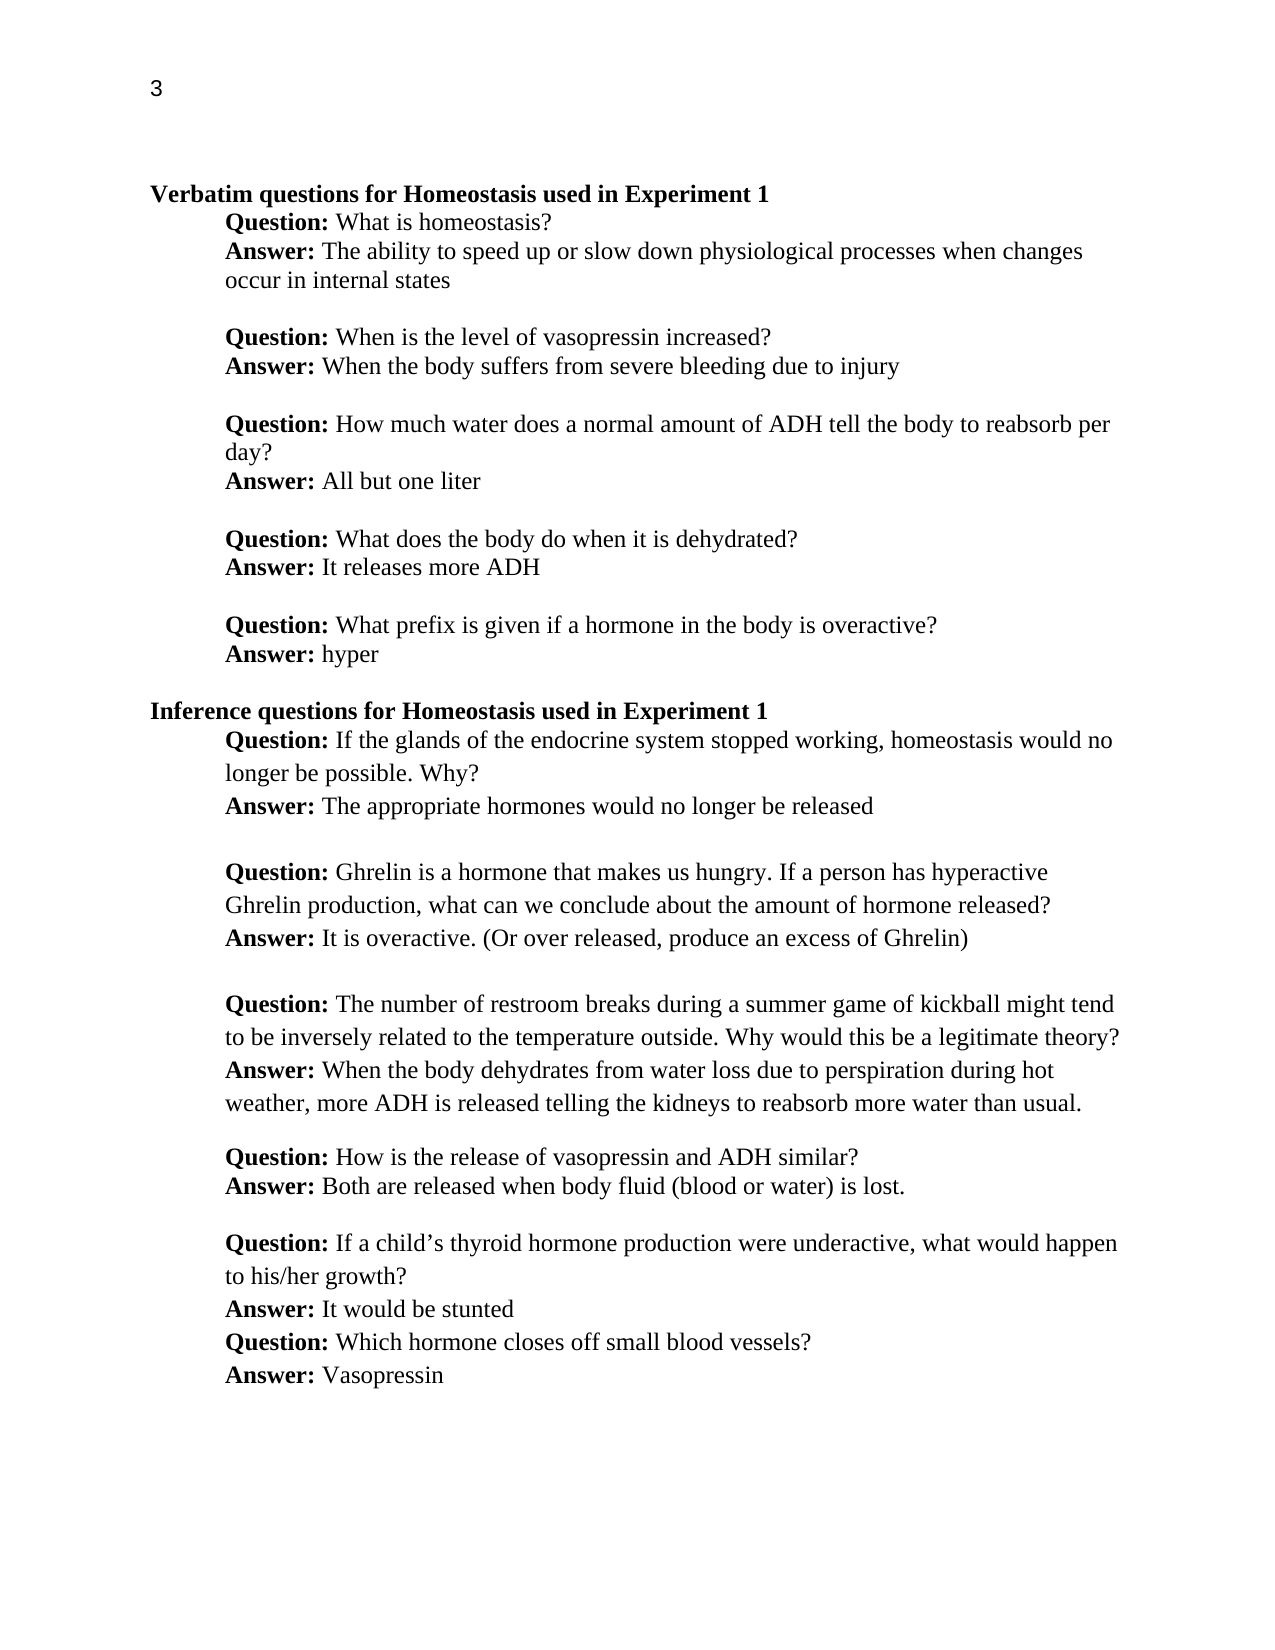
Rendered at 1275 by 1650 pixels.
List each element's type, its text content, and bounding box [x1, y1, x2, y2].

text Answer: hyper [225, 639, 1125, 667]
list Answer: The appropriate hormones would no longer be released [225, 791, 1125, 820]
text Question: When is the level of vasopressin increased? [225, 322, 1125, 351]
text Question: What does the body do when it is dehydrated? [225, 524, 1125, 552]
list Answer: It would be stunted [225, 1294, 1125, 1323]
text Answer: When the body suffers from severe bleeding due to injury [225, 351, 1125, 380]
text Answer: It releases more ADH [225, 552, 1125, 581]
text Inference questions for Homeostasis used in Experiment 1 [150, 696, 1125, 725]
text Answer: The ability to speed up or slow down physiological processes when changes occur in internal states [225, 236, 1125, 294]
text Answer: All but one liter [225, 466, 1125, 495]
text Verbatim questions for Homeostasis used in Experiment 1 [150, 179, 1125, 207]
text Question: How much water does a normal amount of ADH tell the body to reabsorb per day? [225, 409, 1125, 466]
list Answer: Vasopressin [225, 1360, 1125, 1389]
list Answer: When the body dehydrates from water loss due to perspiration during hot weather, more ADH is released telling the kidneys to reabsorb more water than usual. [225, 1055, 1125, 1117]
list Answer: It is overactive. (Or over released, produce an excess of Ghrelin) [225, 923, 1125, 952]
list Question: Which hormone closes off small blood vessels? [225, 1327, 1125, 1356]
text Question: What is homeostasis? [225, 207, 1125, 236]
list Question: Ghrelin is a hormone that makes us hungry. If a person has hyperactive Ghrelin production, what can we conclude about the amount of hormone released? [225, 857, 1125, 919]
list Question: If a child’s thyroid hormone production were underactive, what would happen to his/her growth? [225, 1228, 1125, 1290]
text Answer: Both are released when body fluid (blood or water) is lost. [225, 1171, 1125, 1199]
list Question: If the glands of the endocrine system stopped working, homeostasis would no longer be possible. Why? [225, 725, 1125, 787]
list Question: The number of restroom breaks during a summer game of kickball might tend to be inversely related to the temperature outside. Why would this be a legitimate theory? [225, 989, 1125, 1051]
text Question: How is the release of vasopressin and ADH similar? [150, 1142, 1125, 1171]
text Question: What prefix is given if a hormone in the body is overactive? [225, 610, 1125, 639]
